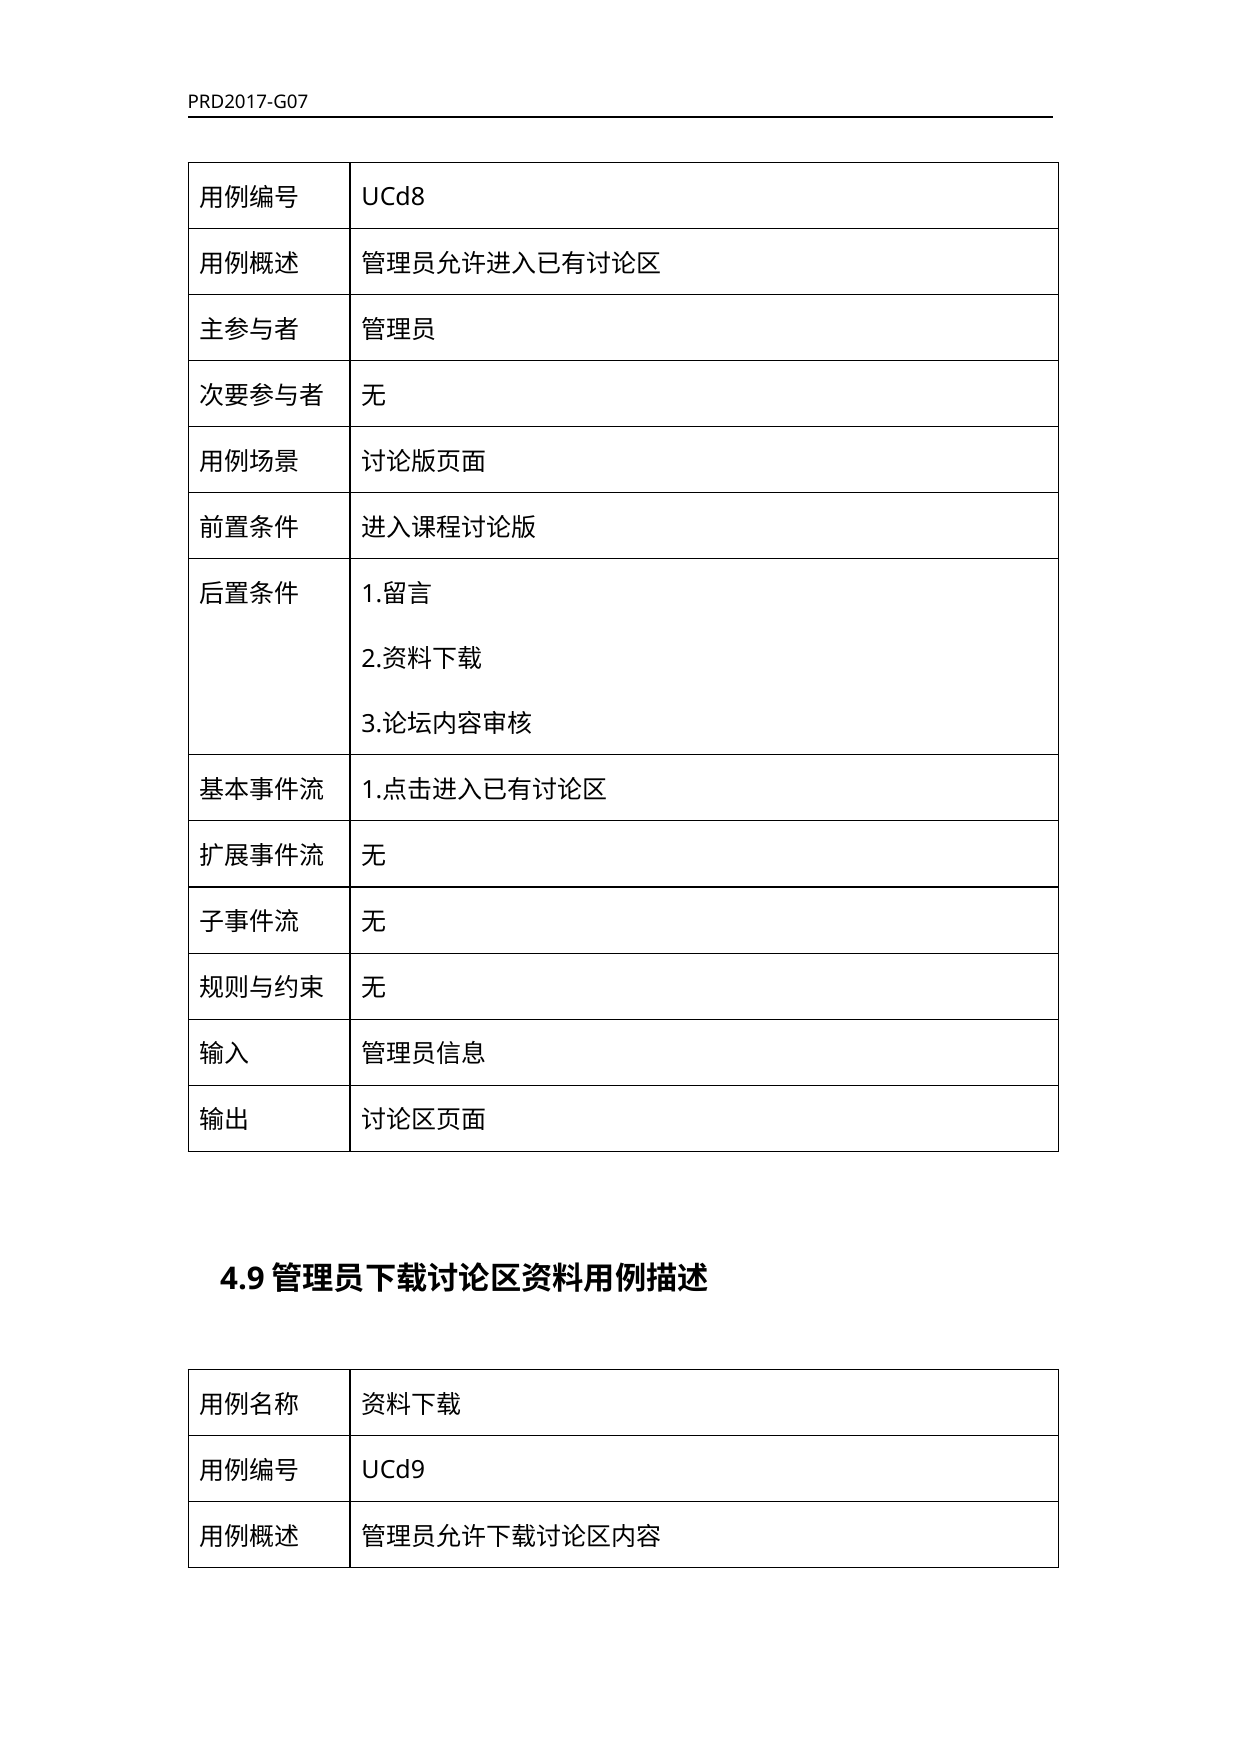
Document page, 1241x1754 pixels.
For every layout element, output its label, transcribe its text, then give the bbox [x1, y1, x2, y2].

table_cell 次要参与者 [189, 361, 349, 426]
table_cell 管理员允许进入已有讨论区 [351, 229, 1058, 294]
table_header 用例名称 [189, 1370, 349, 1435]
table_cell 1.点击进入已有讨论区 [351, 755, 1058, 820]
table_cell 管理员 [351, 295, 1058, 360]
table_cell 无 [351, 361, 1058, 426]
table_cell 用例编号 [189, 163, 349, 228]
table_cell 主参与者 [189, 295, 349, 360]
table_cell 管理员信息 [351, 1020, 1058, 1084]
table_cell 管理员允许下载讨论区内容 [351, 1502, 1058, 1567]
table_cell 无 [351, 888, 1058, 952]
table_cell 扩展事件流 [189, 821, 349, 886]
table_cell 讨论版页面 [351, 427, 1058, 492]
table_cell 规则与约束 [189, 954, 349, 1018]
table_cell 用例场景 [189, 427, 349, 492]
table_cell 基本事件流 [189, 755, 349, 820]
table_header 资料下载 [351, 1370, 1058, 1435]
table_cell 前置条件 [189, 493, 349, 558]
table_cell 进入课程讨论版 [351, 493, 1058, 558]
table_cell 无 [351, 954, 1058, 1018]
table_cell 子事件流 [189, 888, 349, 952]
table_cell 用例概述 [189, 1502, 349, 1567]
table_cell 输出 [189, 1086, 349, 1151]
subtitle 4.9管理员下载讨论区资料用例描述 [187, 1244, 1053, 1309]
table_cell 输入 [189, 1020, 349, 1084]
table_cell 无 [351, 821, 1058, 886]
table_cell 1.留言 2.资料下载 3.论坛内容审核 [351, 559, 1058, 754]
table_cell 后置条件 [189, 559, 349, 754]
table_cell UCd8 [351, 163, 1058, 228]
table_cell 用例概述 [189, 229, 349, 294]
table_cell UCd9 [351, 1436, 1058, 1501]
table_cell 讨论区页面 [351, 1086, 1058, 1151]
table_cell 用例编号 [189, 1436, 349, 1501]
